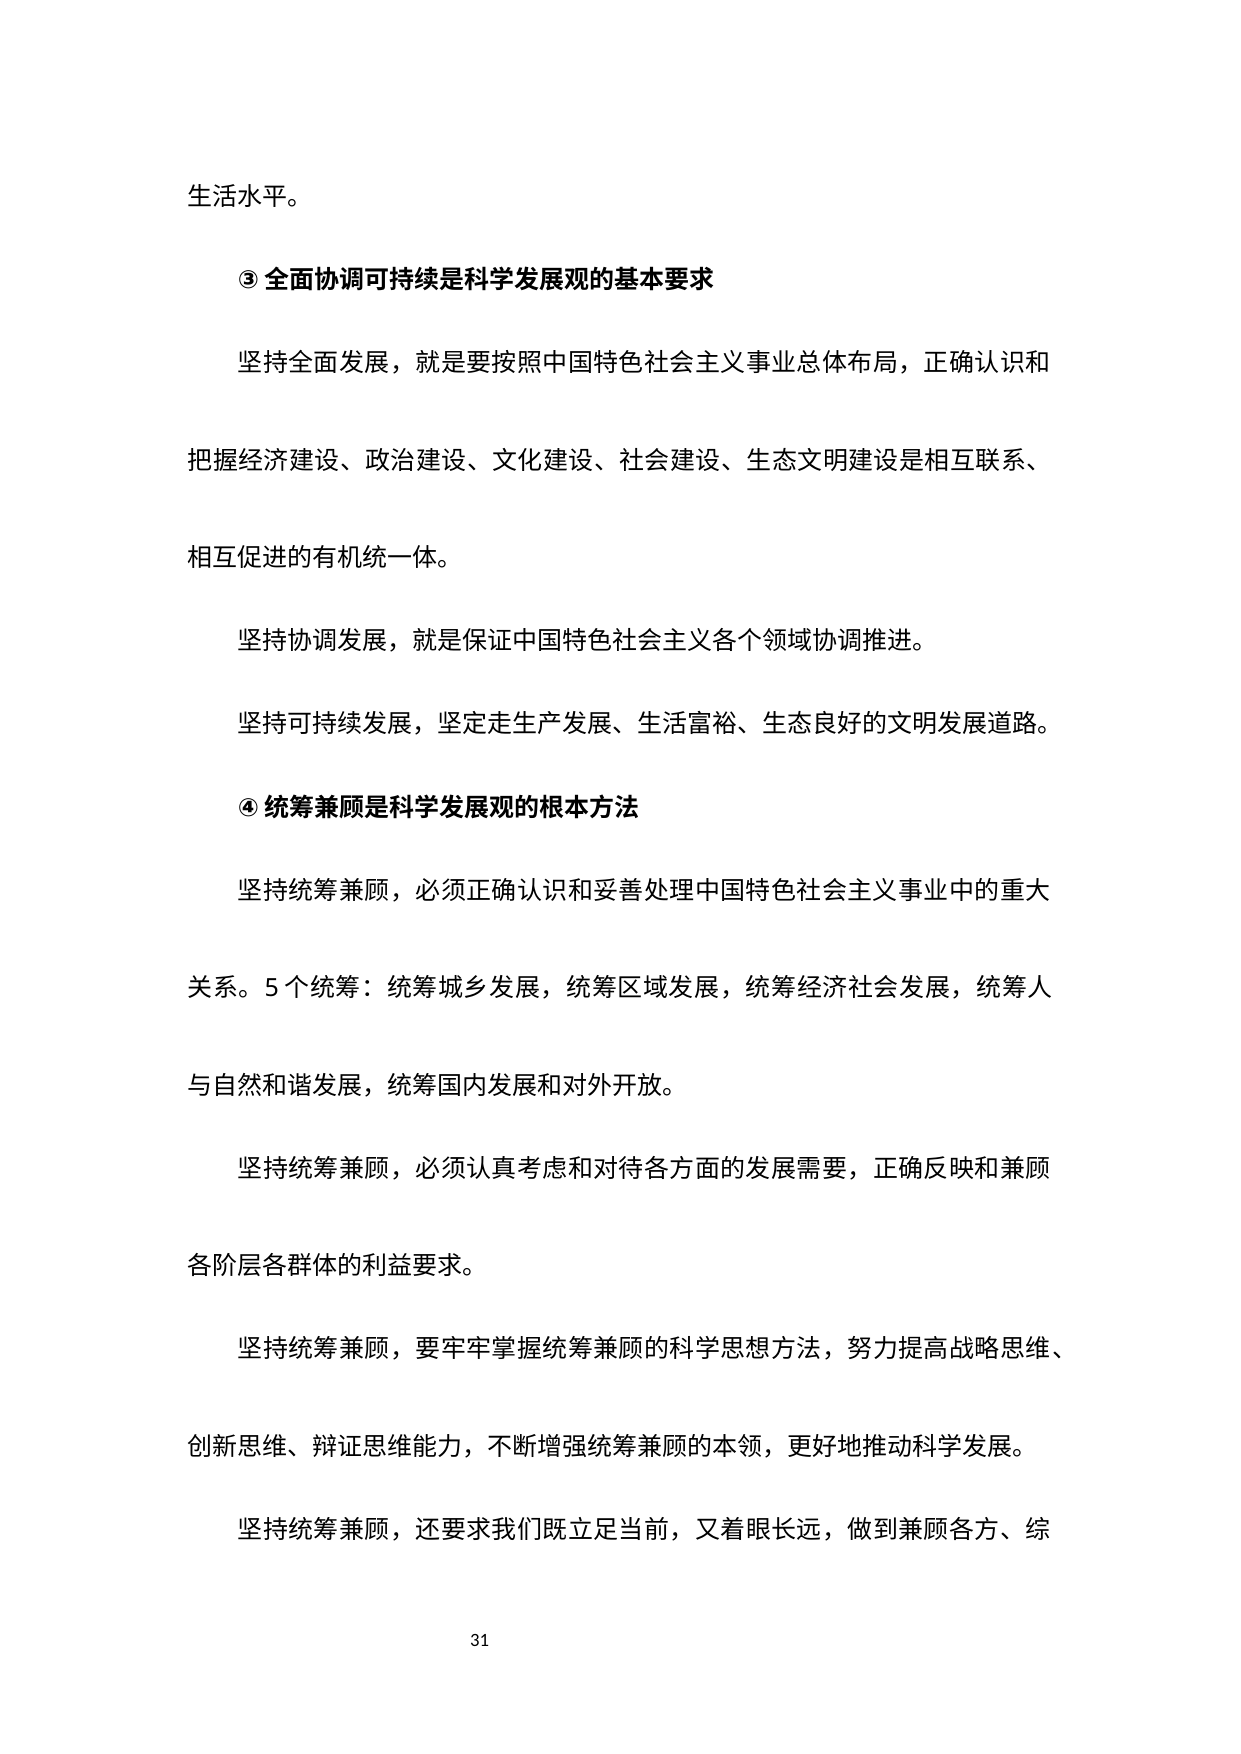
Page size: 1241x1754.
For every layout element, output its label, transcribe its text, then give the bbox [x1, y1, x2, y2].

text ③全面协调可持续是科学发展观的基本要求 [187, 245, 1053, 310]
text ④统筹兼顾是科学发展观的根本方法 [187, 773, 1053, 838]
text 坚持全面发展，就是要按照中国特色社会主义事业总体布局，正确认识和把握经济建设、政治建设、文化建设、社会建设、生态文明建设是相互联系、相互促进的有机统一体。 [187, 328, 1053, 588]
text 坚持统筹兼顾，要牢牢掌握统筹兼顾的科学思想方法，努力提高战略思维、创新思维、辩证思维能力，不断增强统筹兼顾的本领，更好地推动科学发展。 [187, 1314, 1053, 1477]
text 坚持可持续发展，坚定走生产发展、生活富裕、生态良好的文明发展道路。 [187, 689, 1053, 754]
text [187, 162, 1053, 227]
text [187, 1495, 1053, 1560]
text 坚持协调发展，就是保证中国特色社会主义各个领域协调推进。 [187, 606, 1053, 671]
text 坚持统筹兼顾，必须正确认识和妥善处理中国特色社会主义事业中的重大关系。5个统筹：统筹城乡发展，统筹区域发展，统筹经济社会发展，统筹人与自然和谐发展，统筹国内发展和对外开放。 [187, 856, 1053, 1116]
text 坚持统筹兼顾，必须认真考虑和对待各方面的发展需要，正确反映和兼顾各阶层各群体的利益要求。 [187, 1134, 1053, 1296]
